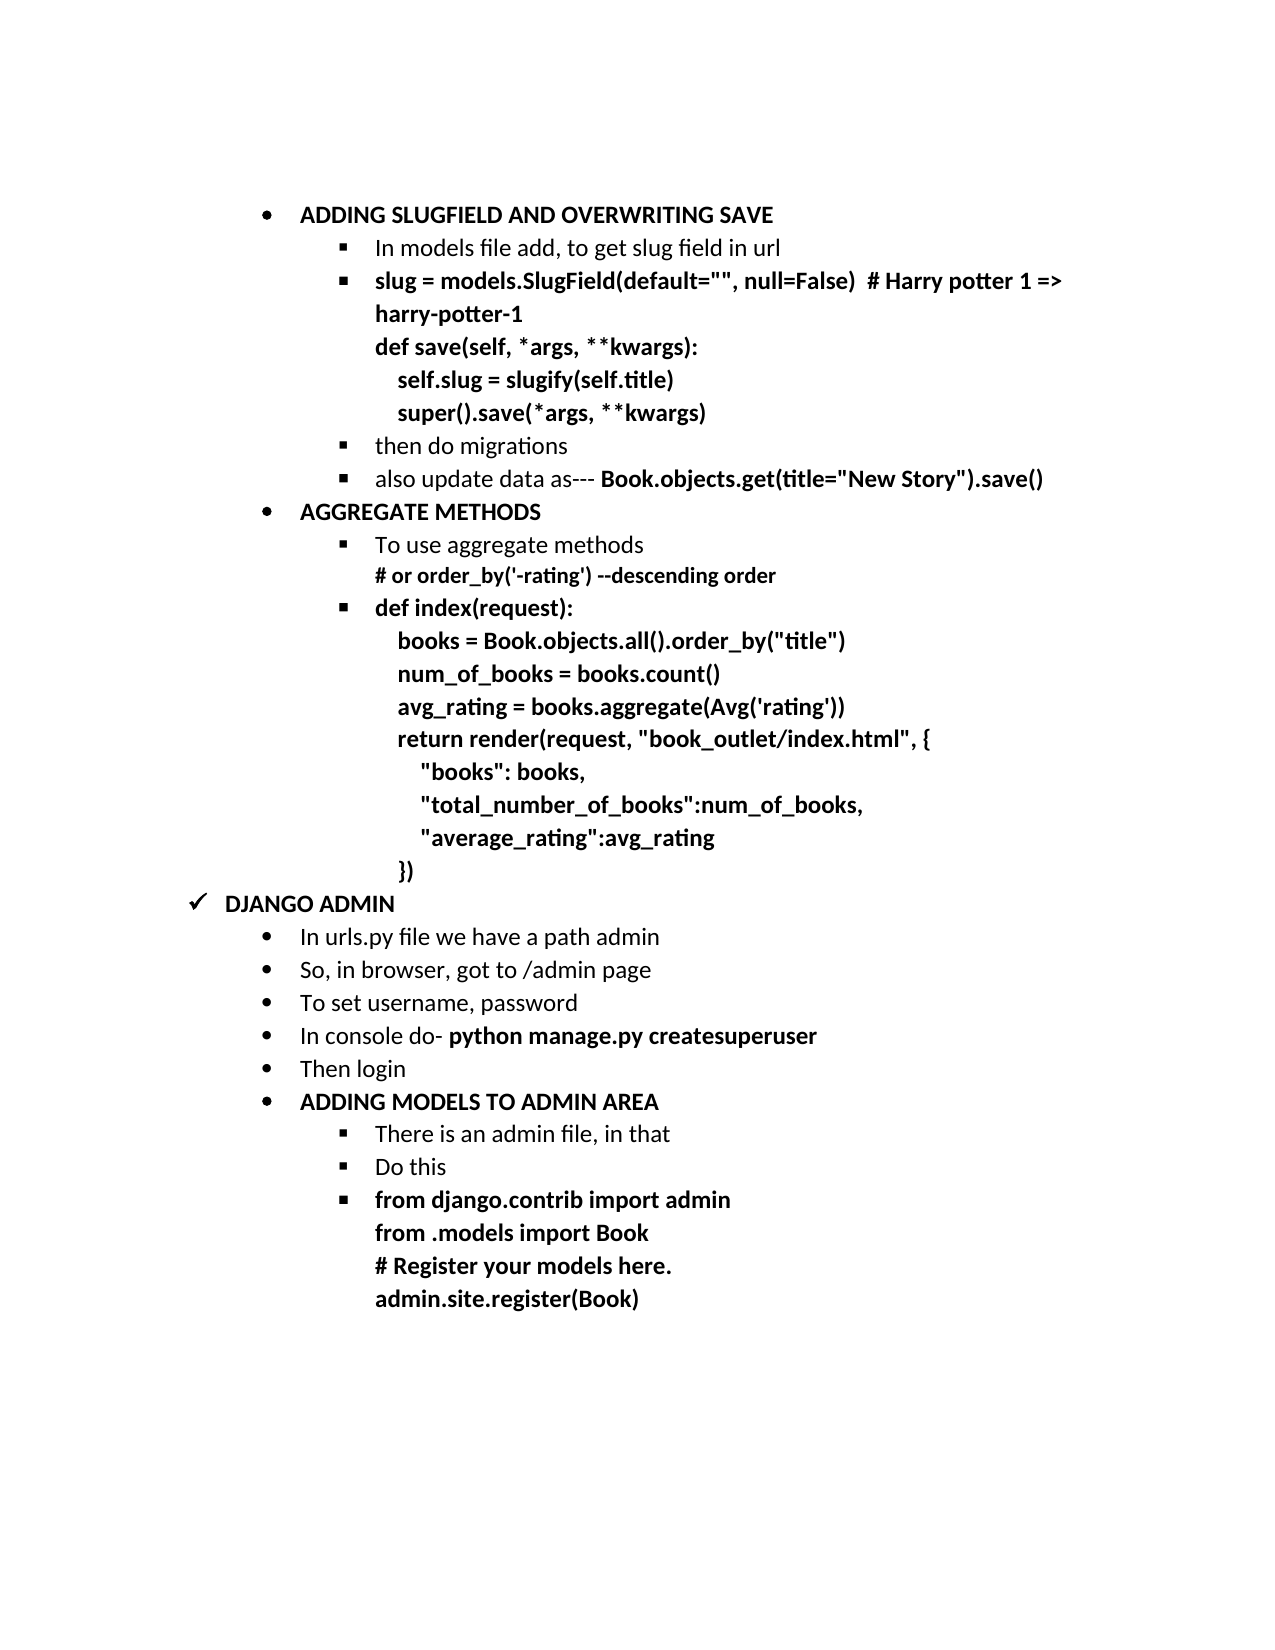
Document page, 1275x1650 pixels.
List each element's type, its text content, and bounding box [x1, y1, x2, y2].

list So, in browser, got to /admin page [262, 954, 1125, 984]
list also update data as--- Book.objects.get(title="New Story").save() [337, 463, 1125, 493]
list ADDING MODELS TO ADMIN AREA [262, 1086, 1125, 1116]
list DJANGO ADMIN [187, 888, 1125, 919]
list then do migrations [337, 430, 1125, 461]
list Do this [337, 1151, 1125, 1182]
list To set username, password [262, 987, 1125, 1017]
list from django.contrib import admin from .models import Book # Register your models here. admin.site.register(Book) [337, 1184, 1125, 1314]
list AGGREGATE METHODS [262, 496, 1125, 526]
list In models file add, to get slug field in url [337, 232, 1125, 263]
list There is an admin file, in that [337, 1118, 1125, 1149]
list Then login [262, 1053, 1125, 1083]
list In console do- python manage.py createsuperuser [262, 1020, 1125, 1050]
list slug = models.SlugField(default="", null=False) # Harry potter 1 => harry-potter-1 def save(self, *args, **kwargs): self.slug = slugify(self.title) super().save(*args, **kwargs) [337, 265, 1125, 428]
list ADDING SLUGFIELD AND OVERWRITING SAVE [262, 199, 1125, 230]
list In urls.py file we have a path admin [262, 921, 1125, 952]
list def index(request): books = Book.objects.all().order_by("title") num_of_books = books.count() avg_rating = books.aggregate(Avg('rating')) return render(request, "book_outlet/index.html", { "books": books, "total_number_of_books":num_of_books, "average_rating":avg_rating }) [337, 592, 1125, 886]
list To use aggregate methods [337, 529, 1125, 559]
list # or order_by('-rating') --descending order [375, 562, 1125, 590]
